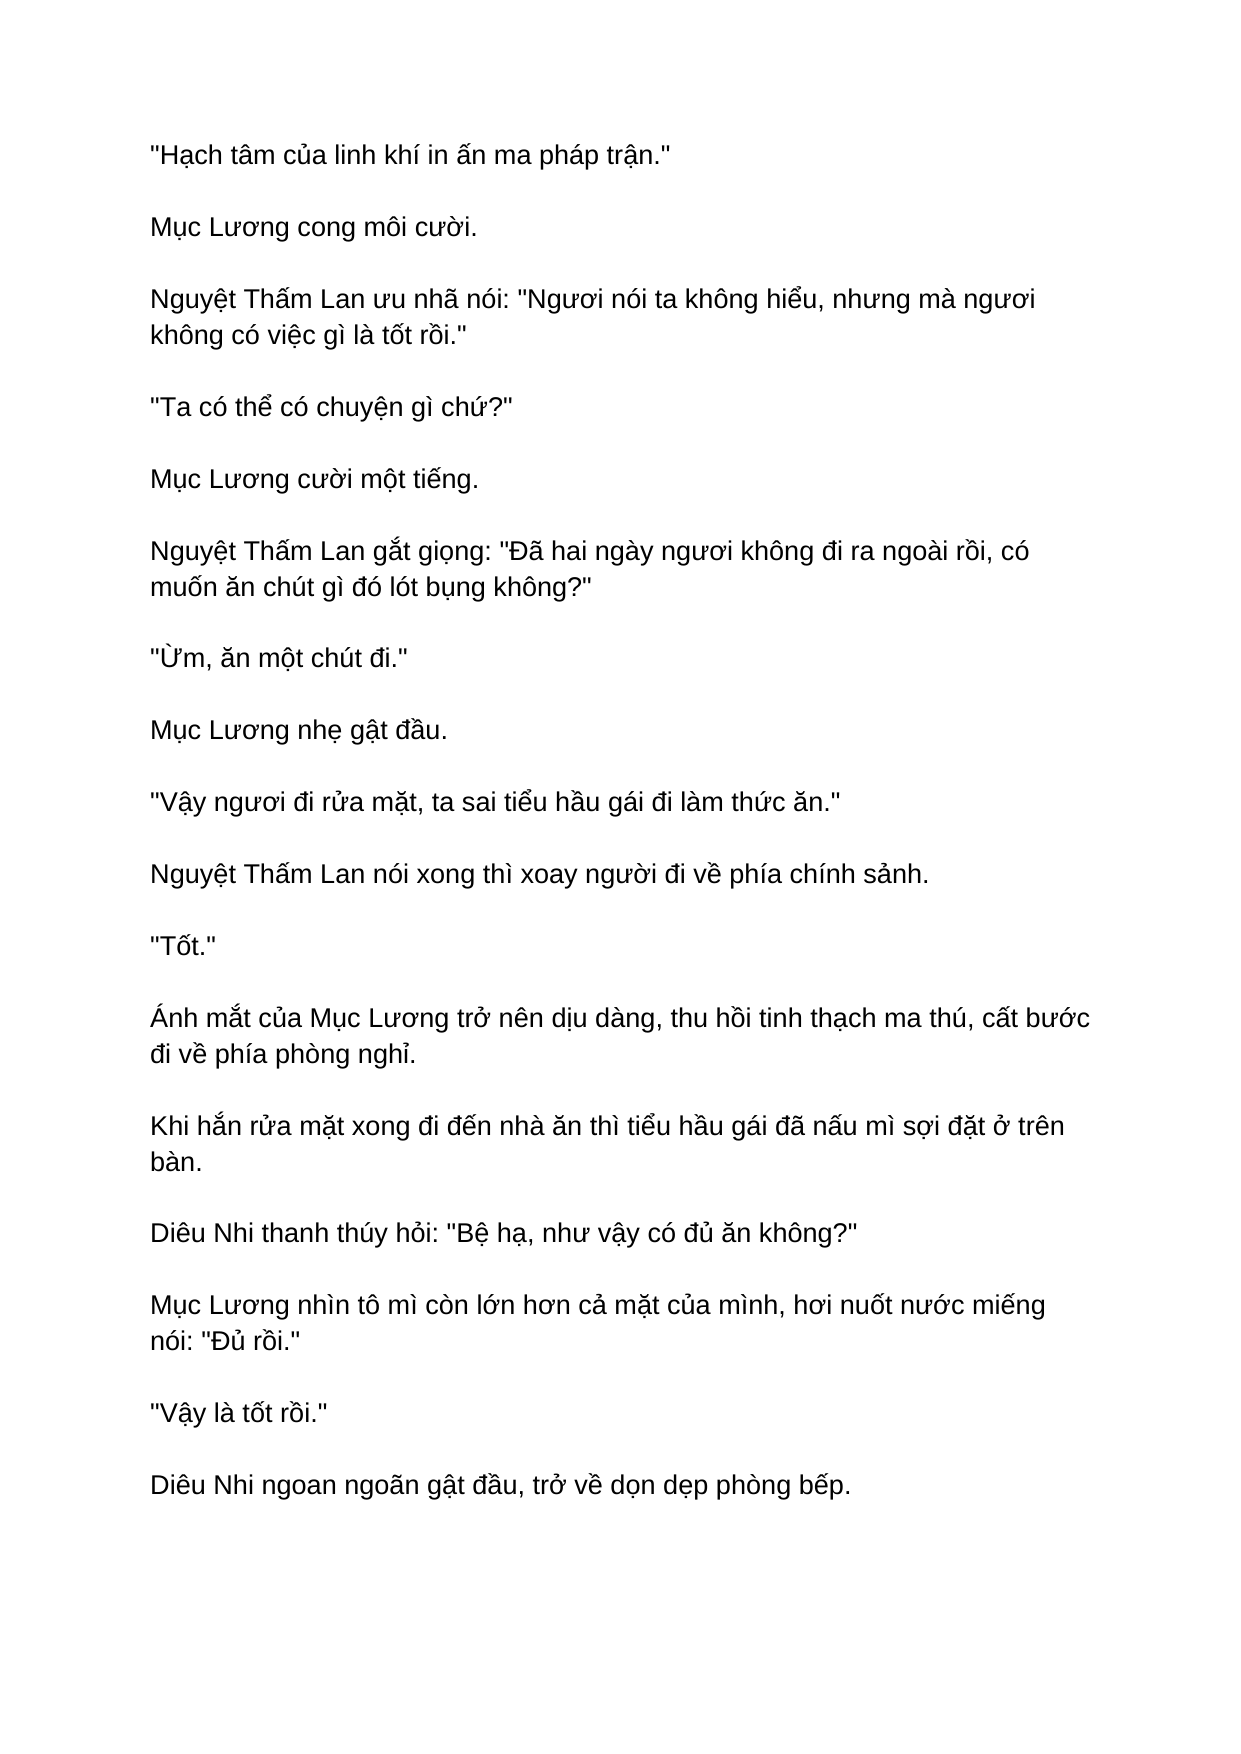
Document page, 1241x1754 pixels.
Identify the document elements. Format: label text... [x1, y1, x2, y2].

text Diêu Nhi thanh thúy hỏi: "Bệ hạ, như vậy có đủ ăn không?" [150, 1217, 1090, 1249]
text "Ừm, ăn một chút đi." [150, 642, 1090, 674]
text Mục Lương cười một tiếng. [150, 463, 1090, 494]
text Diêu Nhi ngoan ngoãn gật đầu, trở về dọn dẹp phòng bếp. [150, 1469, 1090, 1500]
text Mục Lương nhìn tô mì còn lớn hơn cả mặt của mình, hơi nuốt nước miếng nói: "Đủ rồi." [150, 1289, 1090, 1356]
text Nguyệt Thấm Lan nói xong thì xoay người đi về phía chính sảnh. [150, 858, 1090, 889]
text Mục Lương cong môi cười. [150, 211, 1090, 242]
text "Vậy là tốt rồi." [150, 1397, 1090, 1428]
text Khi hắn rửa mặt xong đi đến nhà ăn thì tiểu hầu gái đã nấu mì sợi đặt ở trên bàn. [150, 1109, 1090, 1177]
text "Hạch tâm của linh khí in ấn ma pháp trận." [150, 139, 1090, 171]
text Nguyệt Thấm Lan ưu nhã nói: "Ngươi nói ta không hiểu, nhưng mà ngươi không có việc gì là tốt rồi." [150, 283, 1090, 350]
text "Ta có thể có chuyện gì chứ?" [150, 391, 1090, 422]
text "Vậy ngươi đi rửa mặt, ta sai tiểu hầu gái đi làm thức ăn." [150, 786, 1090, 817]
text Nguyệt Thấm Lan gắt giọng: "Đã hai ngày ngươi không đi ra ngoài rồi, có muốn ăn chút gì đó lót bụng không?" [150, 534, 1090, 602]
text "Tốt." [150, 930, 1090, 961]
text Ánh mắt của Mục Lương trở nên dịu dàng, thu hồi tinh thạch ma thú, cất bước đi về phía phòng nghỉ. [150, 1002, 1090, 1069]
text Mục Lương nhẹ gật đầu. [150, 714, 1090, 746]
